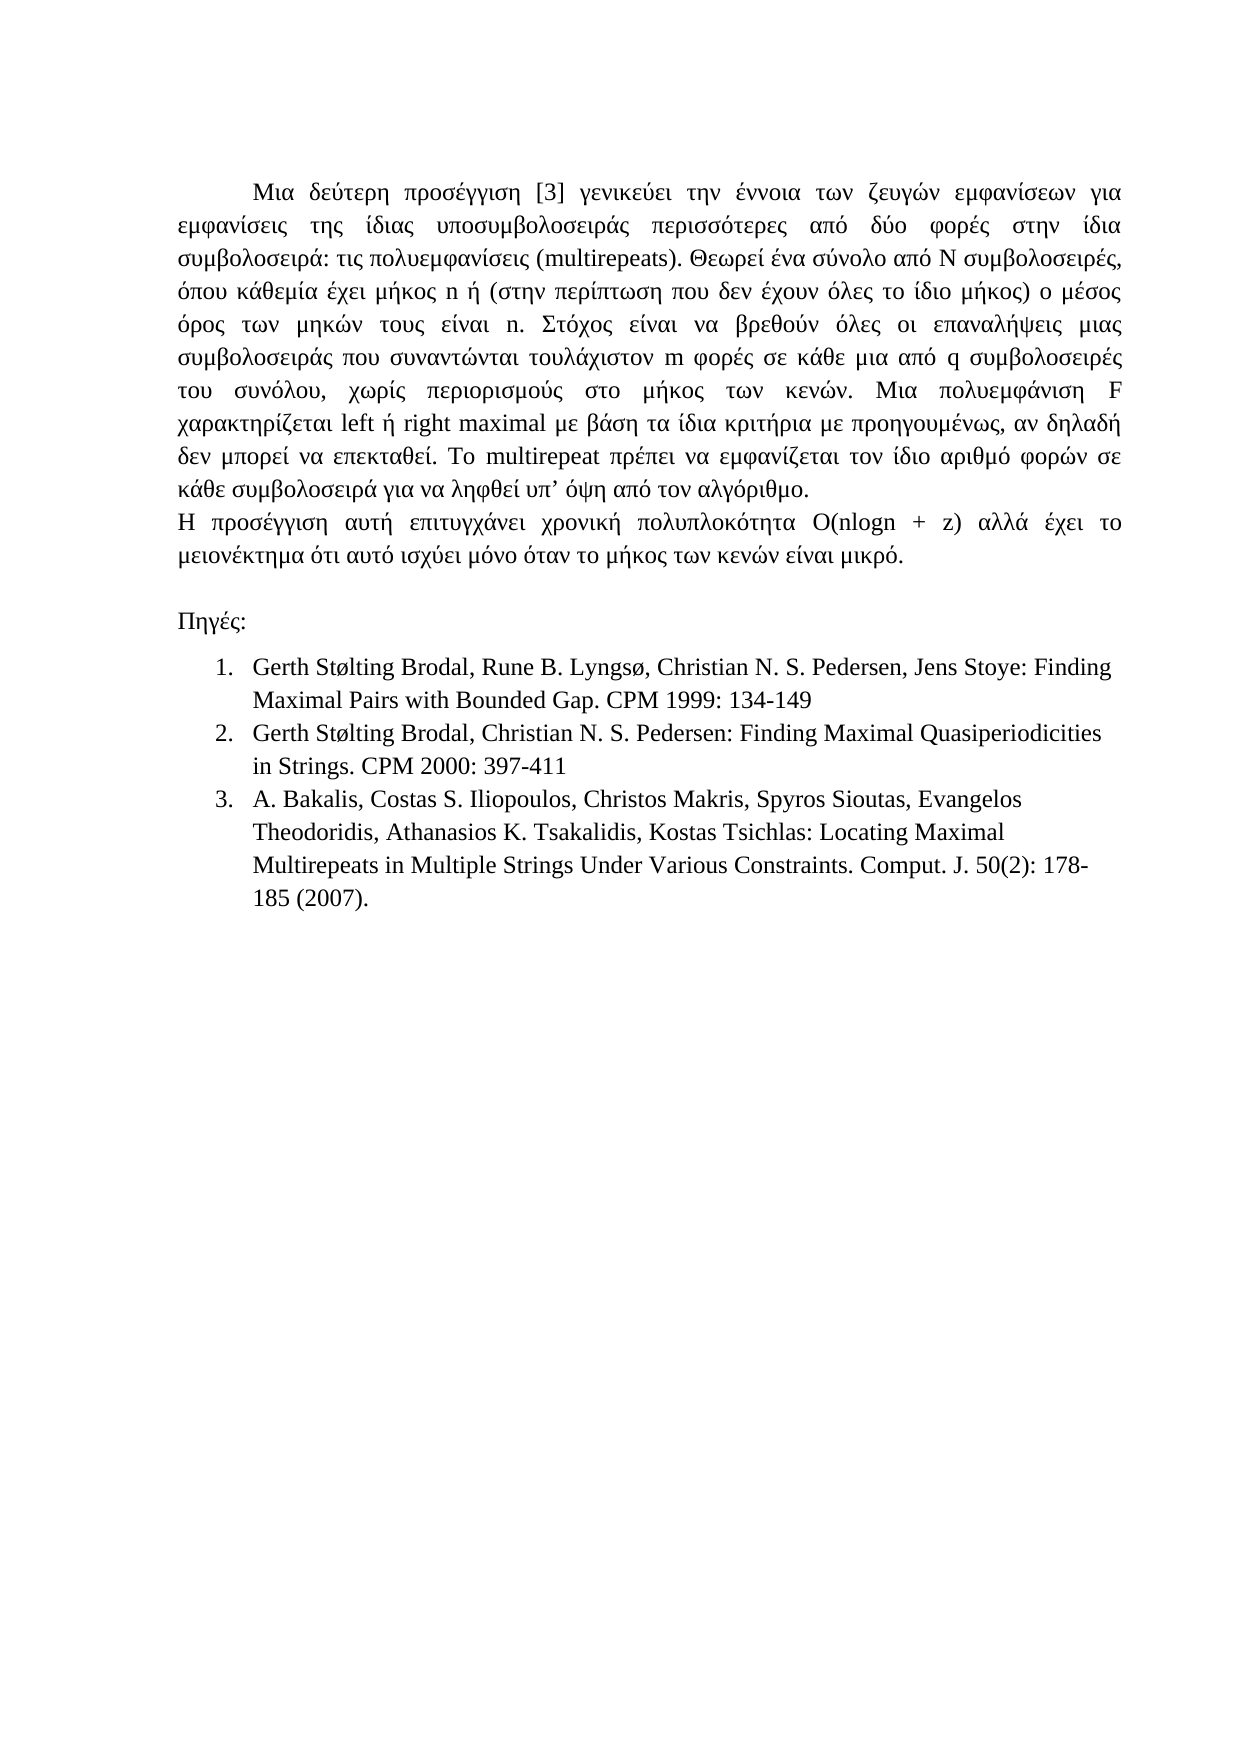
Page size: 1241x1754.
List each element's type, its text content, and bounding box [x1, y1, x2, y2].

text Μια δεύτερη προσέγγιση [3] γενικεύει την έννοια των ζευγών εμφανίσεων για εμφανίσεις της ίδιας υποσυμβολοσειράς περισσότερες από δύο φορές στην ίδια συμβολοσειρά: τις πολυεμφανίσεις (multirepeats). Θεωρεί ένα σύνολο από N συμβολοσειρές, όπου κάθεμία έχει μήκος n ή (στην περίπτωση που δεν έχουν όλες το ίδιο μήκος) ο μέσος όρος των μηκών τους είναι n. Στόχος είναι να βρεθούν όλες οι επαναλήψεις μιας συμβολοσειράς που συναντώνται τουλάχιστον m φορές σε κάθε μια από q συμβολοσειρές του συνόλου, χωρίς περιορισμούς στο μήκος των κενών. Μια πολυεμφάνιση F χαρακτηρίζεται left ή right maximal με βάση τα ίδια κριτήρια με προηγουμένως, αν δηλαδή δεν μπορεί να επεκταθεί. Το multirepeat πρέπει να εμφανίζεται τον ίδιο αριθμό φορών σε κάθε συμβολοσειρά για να ληφθεί υπ’ όψη από τον αλγόριθμο. [177, 177, 1122, 503]
list Gerth Stølting Brodal, Rune B. Lyngsø, Christian N. S. Pedersen, Jens Stoye: Finding Maximal Pairs with Bounded Gap. CPM 1999: 134-149 [215, 652, 1122, 714]
text Πηγές: [177, 606, 1122, 635]
list Gerth Stølting Brodal, Christian N. S. Pedersen: Finding Maximal Quasiperiodicities in Strings. CPM 2000: 397-411 [215, 718, 1122, 780]
list A. Bakalis, Costas S. Iliopoulos, Christos Makris, Spyros Sioutas, Evangelos Theodoridis, Athanasios K. Tsakalidis, Kostas Tsichlas: Locating Maximal Multirepeats in Multiple Strings Under Various Constraints. Comput. J. 50(2): 178-185 (2007). [215, 784, 1122, 912]
text Η προσέγγιση αυτή επιτυγχάνει χρονική πολυπλοκότητα O(nlogn + z) αλλά έχει το μειονέκτημα ότι αυτό ισχύει μόνο όταν το μήκος των κενών είναι μικρό. [177, 507, 1122, 569]
